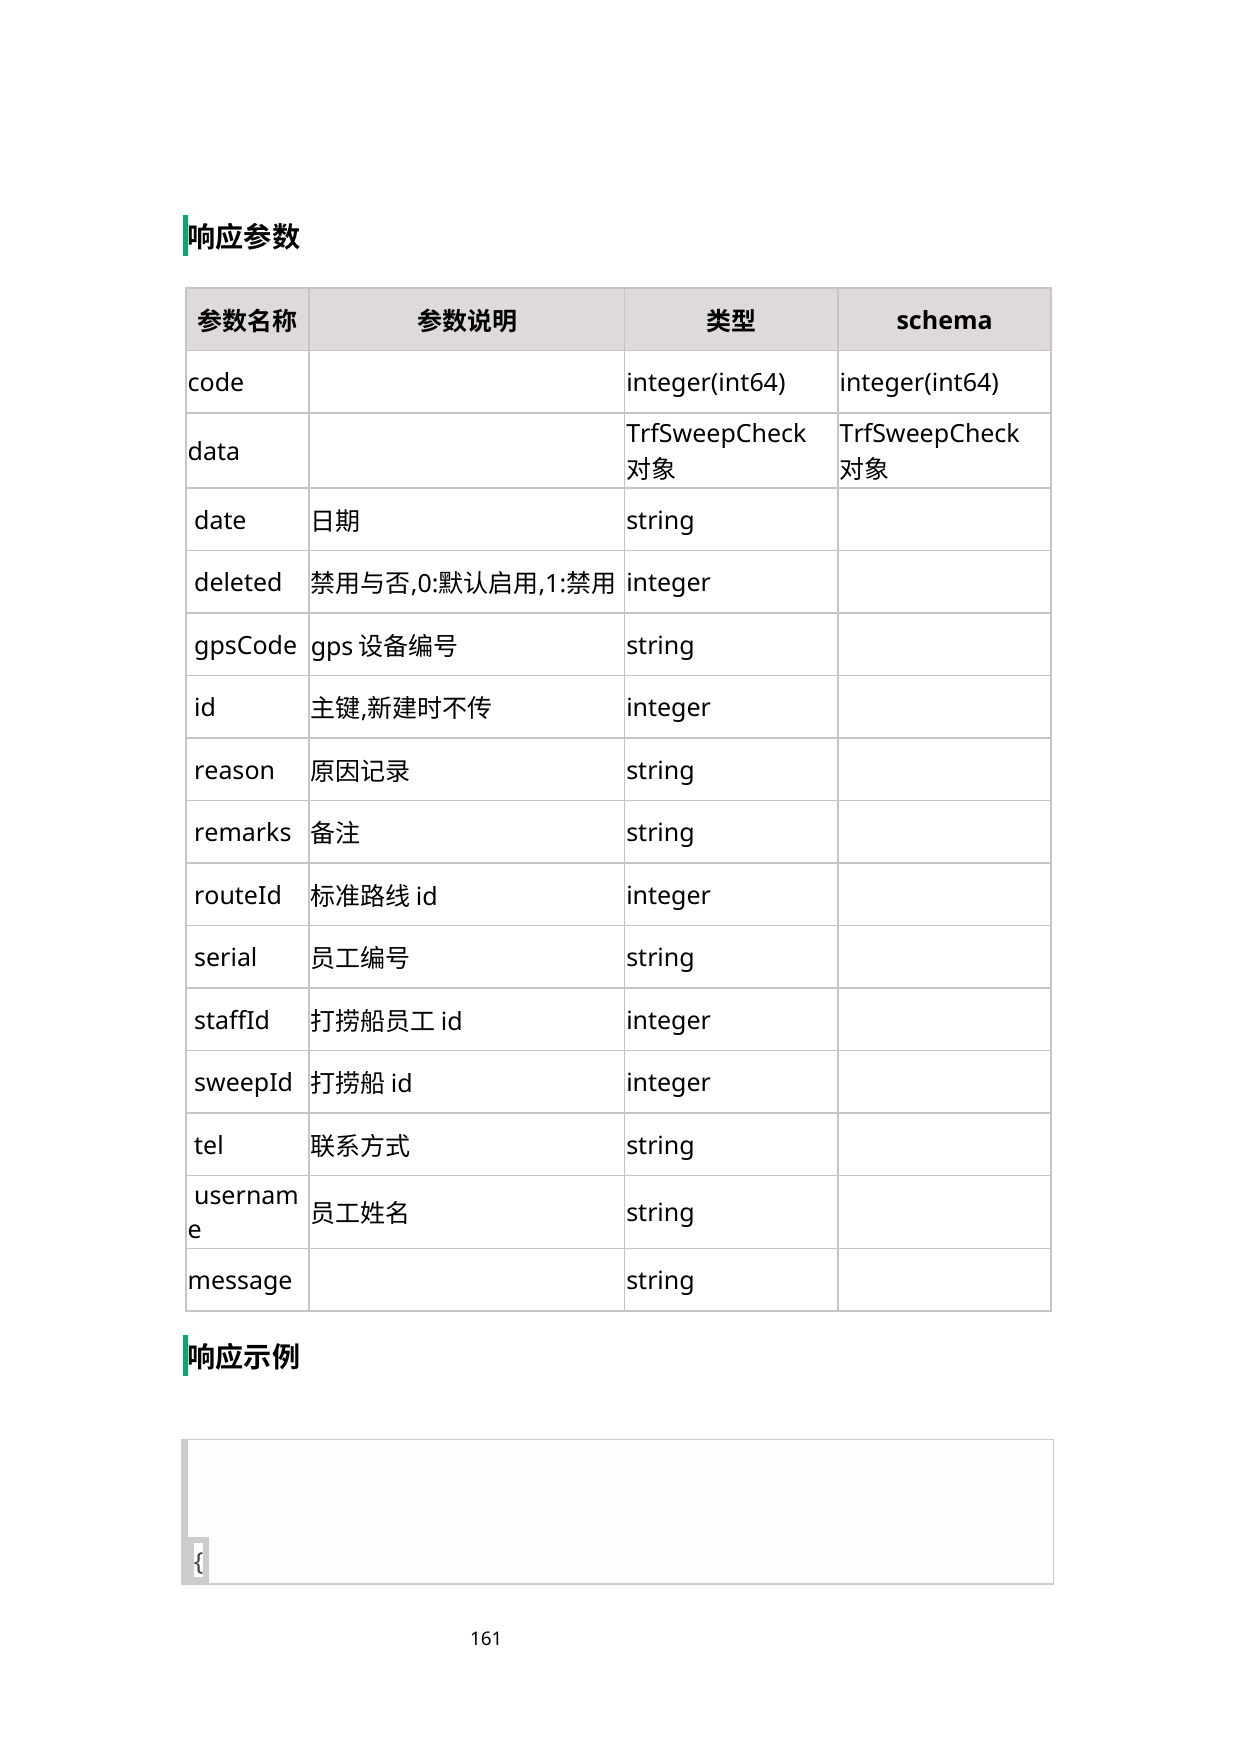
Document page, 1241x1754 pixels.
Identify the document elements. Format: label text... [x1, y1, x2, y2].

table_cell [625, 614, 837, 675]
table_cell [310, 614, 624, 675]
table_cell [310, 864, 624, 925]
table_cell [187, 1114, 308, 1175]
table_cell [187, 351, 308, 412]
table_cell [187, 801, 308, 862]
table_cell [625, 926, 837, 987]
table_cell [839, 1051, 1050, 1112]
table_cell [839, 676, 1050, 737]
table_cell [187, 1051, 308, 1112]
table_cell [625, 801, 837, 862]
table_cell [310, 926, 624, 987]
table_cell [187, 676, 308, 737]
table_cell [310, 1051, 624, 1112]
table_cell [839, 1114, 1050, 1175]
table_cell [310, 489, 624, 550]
text 响应参数 [188, 215, 1053, 256]
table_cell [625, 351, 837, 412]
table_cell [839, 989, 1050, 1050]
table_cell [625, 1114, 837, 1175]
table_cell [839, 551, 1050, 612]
text { [188, 1535, 1053, 1583]
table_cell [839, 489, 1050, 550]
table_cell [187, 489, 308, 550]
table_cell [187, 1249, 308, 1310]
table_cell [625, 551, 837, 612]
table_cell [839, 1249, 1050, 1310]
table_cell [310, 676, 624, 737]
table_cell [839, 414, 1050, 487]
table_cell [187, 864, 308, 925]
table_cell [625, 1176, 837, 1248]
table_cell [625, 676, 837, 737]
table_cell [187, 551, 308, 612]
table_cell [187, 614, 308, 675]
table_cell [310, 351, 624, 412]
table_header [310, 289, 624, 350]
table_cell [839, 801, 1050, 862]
text 响应示例 [188, 1335, 1053, 1376]
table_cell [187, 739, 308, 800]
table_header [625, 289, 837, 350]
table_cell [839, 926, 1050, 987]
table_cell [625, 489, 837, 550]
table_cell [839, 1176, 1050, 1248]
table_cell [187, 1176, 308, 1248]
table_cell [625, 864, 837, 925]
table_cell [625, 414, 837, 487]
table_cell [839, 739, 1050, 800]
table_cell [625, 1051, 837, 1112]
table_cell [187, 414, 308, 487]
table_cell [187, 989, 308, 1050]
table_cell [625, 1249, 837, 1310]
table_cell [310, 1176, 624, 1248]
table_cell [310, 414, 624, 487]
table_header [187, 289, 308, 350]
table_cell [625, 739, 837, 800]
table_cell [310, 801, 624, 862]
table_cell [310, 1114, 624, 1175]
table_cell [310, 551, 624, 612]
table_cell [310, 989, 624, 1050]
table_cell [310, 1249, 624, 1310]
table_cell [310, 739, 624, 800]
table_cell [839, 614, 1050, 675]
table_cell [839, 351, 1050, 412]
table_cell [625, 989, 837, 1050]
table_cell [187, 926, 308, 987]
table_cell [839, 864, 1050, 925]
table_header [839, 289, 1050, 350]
